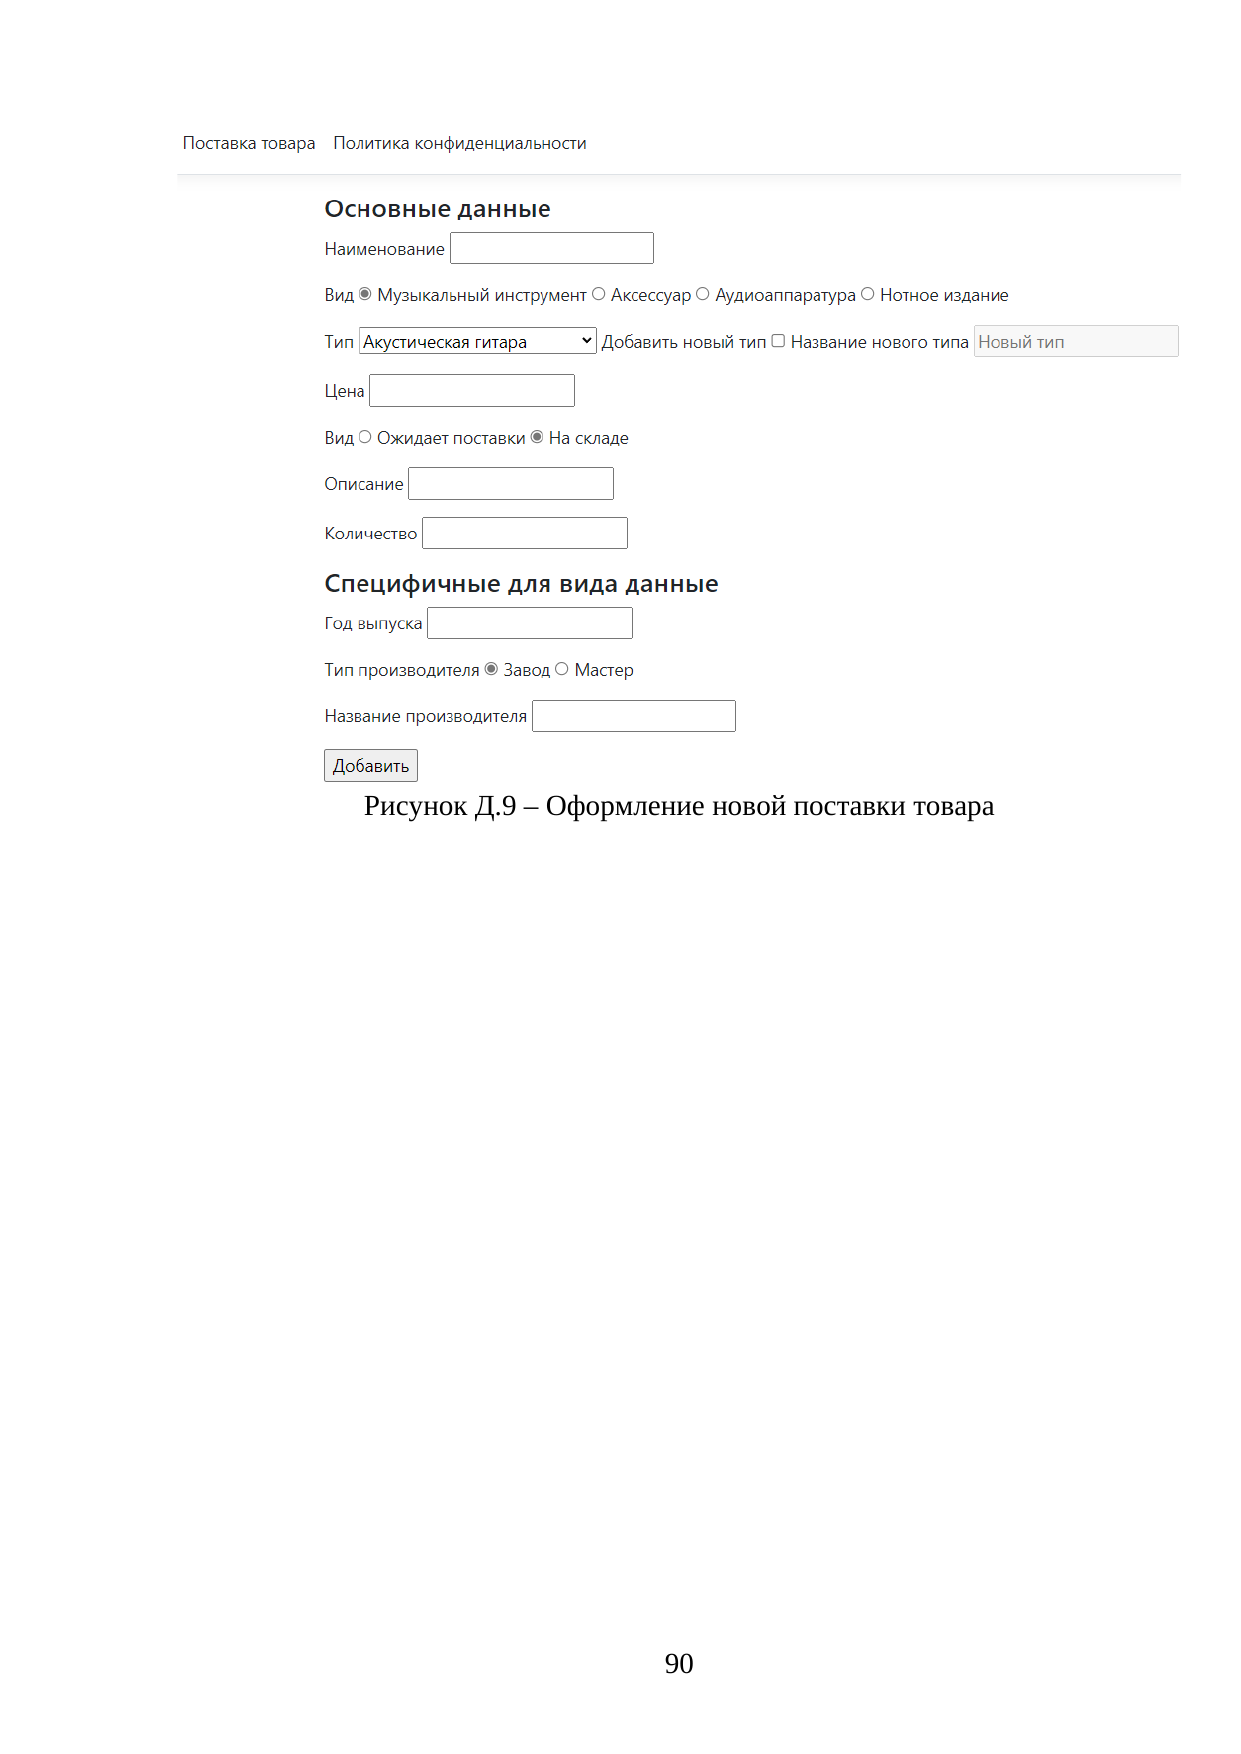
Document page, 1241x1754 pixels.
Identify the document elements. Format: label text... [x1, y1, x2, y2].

picture [177, 118, 1182, 788]
text Рисунок Д.9 – Оформление новой поставки товара [177, 788, 1181, 822]
